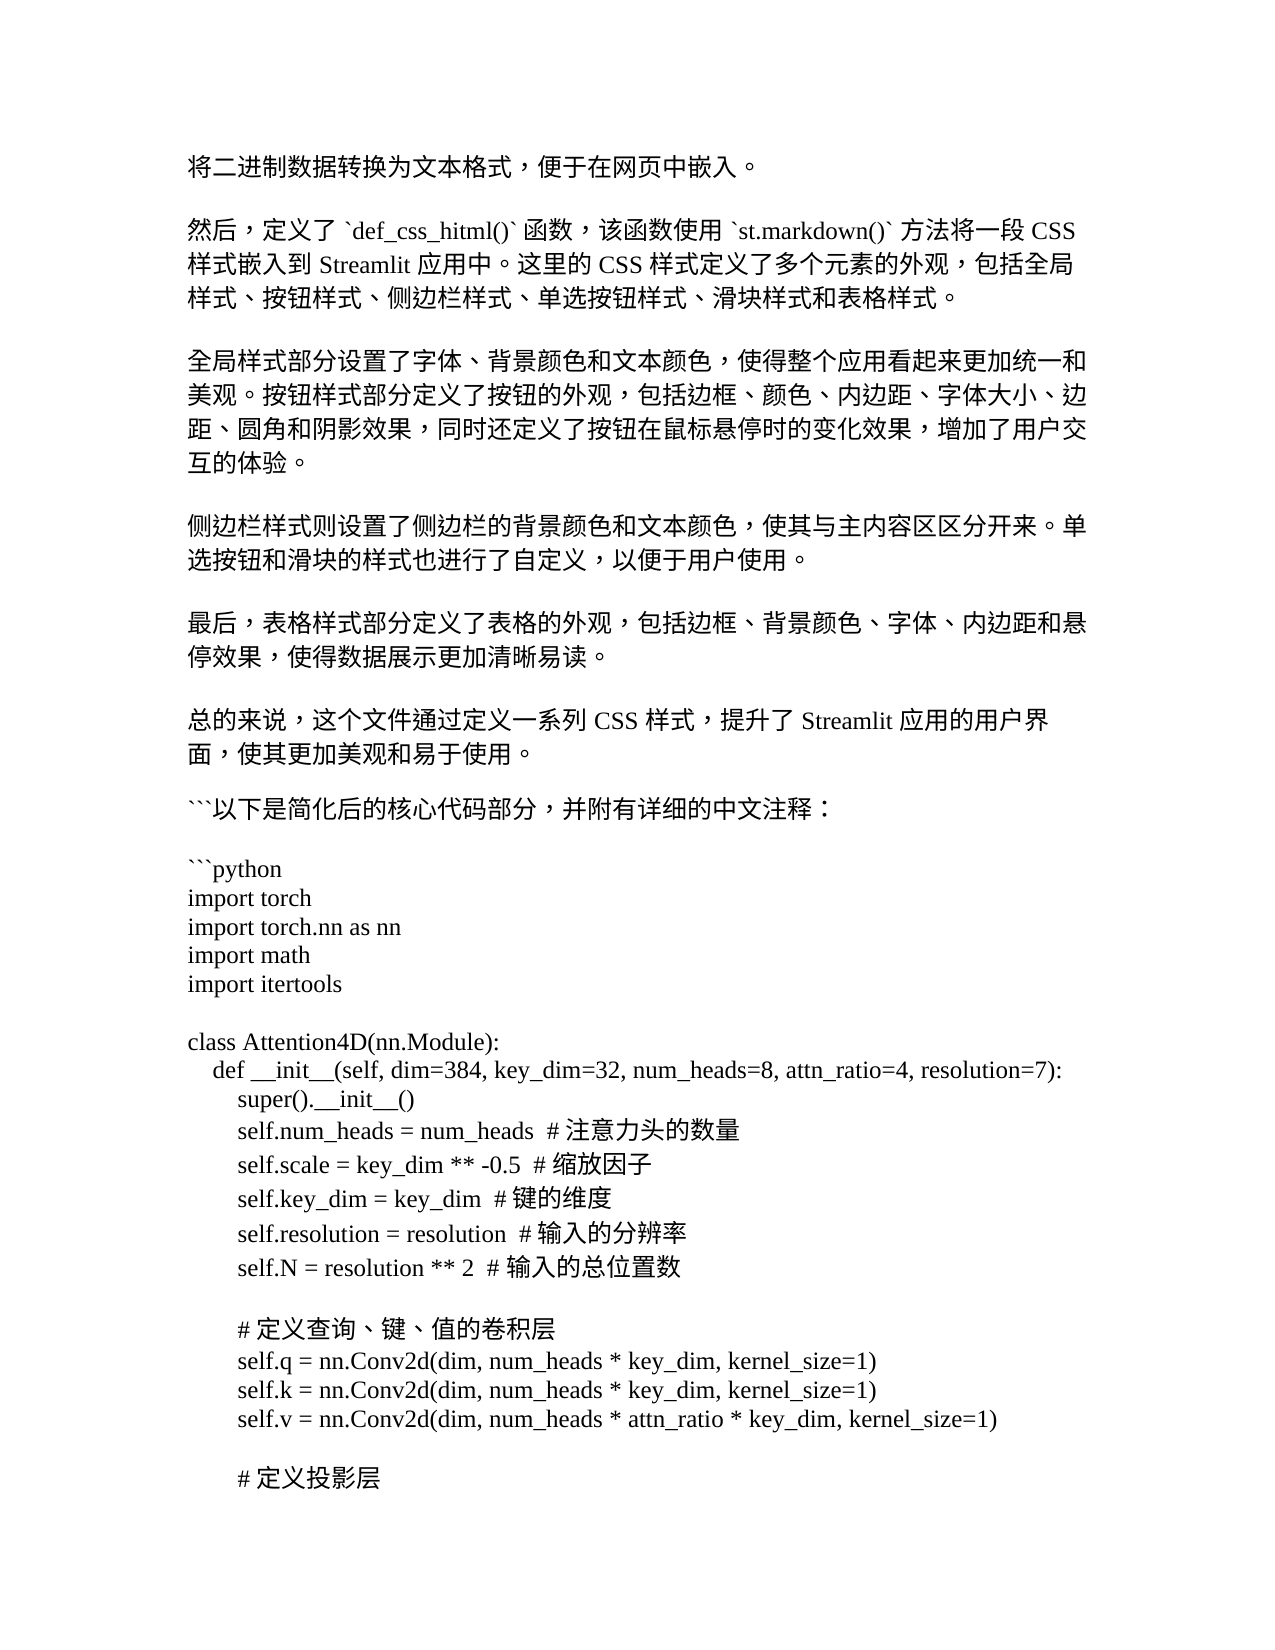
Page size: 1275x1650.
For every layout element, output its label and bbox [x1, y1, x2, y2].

text [187, 150, 1087, 771]
text [187, 791, 1087, 1495]
